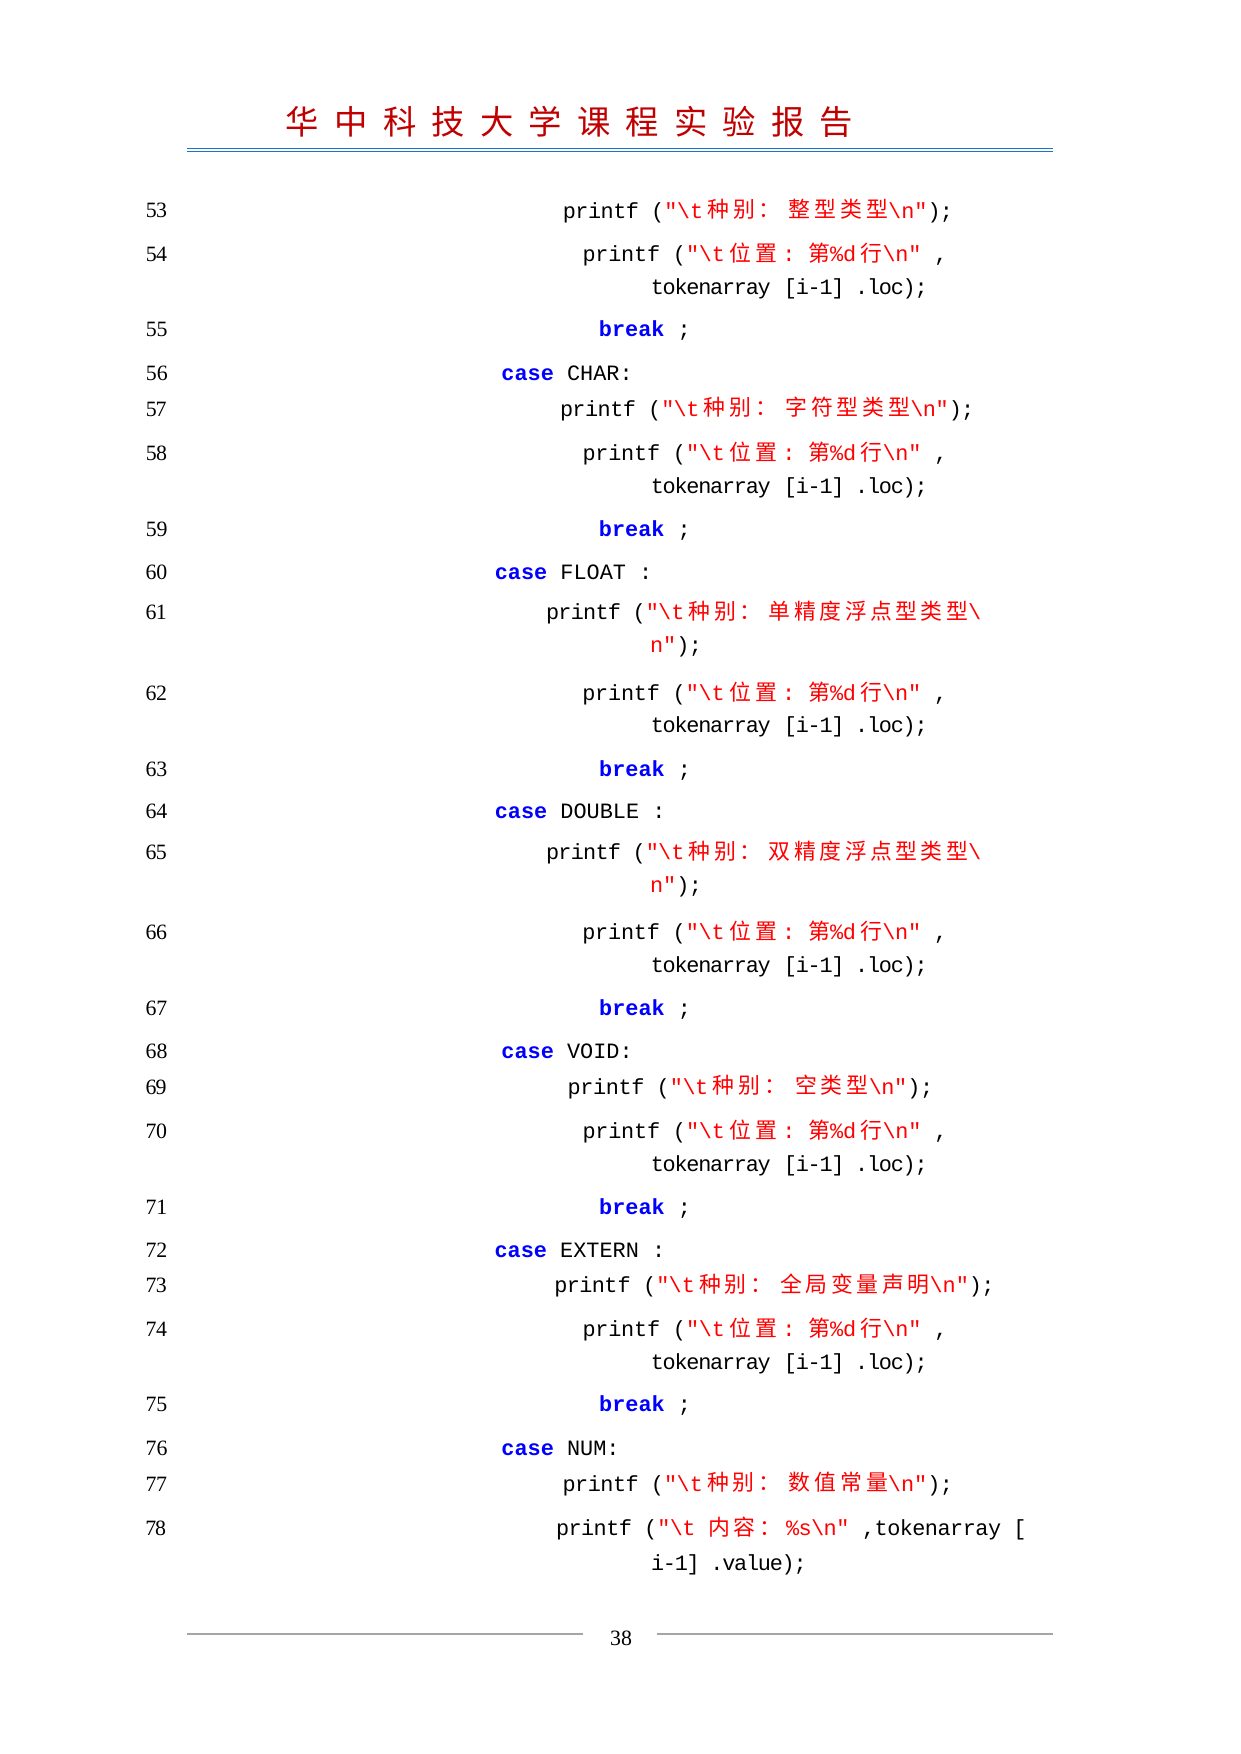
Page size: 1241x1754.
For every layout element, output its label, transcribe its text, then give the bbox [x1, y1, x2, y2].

text 67 break ; [145, 994, 1054, 1024]
text 61 printf ("\t种 别 ： 单 精 度 浮 点 型 类 型\ n"); [145, 594, 1040, 659]
text 57 printf ("\t种 别 ： 字 符 型 类 型\n"); [146, 396, 1054, 425]
text 64 case DOUBLE : [145, 802, 1054, 823]
text 55 break ; [146, 317, 1054, 346]
text 66 printf ("\t位 置 : 第%d行\n" , tokenarray [i-1] .loc); [145, 914, 948, 979]
text 78 printf ("\t 内 容 ： %s\n" ,tokenarray [ i-1] .value); [145, 1510, 1040, 1576]
text 54 printf ("\t位 置 : 第%d行\n" , tokenarray [i-1] .loc); [146, 236, 948, 301]
text 76 case NUM: [145, 1439, 1054, 1460]
text 70 printf ("\t位 置 : 第%d行\n" , tokenarray [i-1] .loc); [145, 1113, 948, 1178]
text 58 printf ("\t位 置 : 第%d行\n" , tokenarray [i-1] .loc); [146, 435, 948, 500]
text 71 break ; [145, 1193, 1054, 1223]
text 72 case EXTERN : [145, 1240, 1054, 1261]
text 59 break ; [146, 515, 1054, 545]
text 69 printf ("\t种 别 ： 空 类 型\n"); [145, 1073, 1054, 1103]
text 56 case CHAR: [146, 364, 1054, 385]
text 65 printf ("\t种 别 ： 双 精 度 浮 点 型 类 型\ n"); [145, 834, 1040, 899]
text 63 break ; [145, 755, 1054, 784]
text 53 printf ("\t种 别 ： 整 型 类 型\n"); [146, 197, 1054, 226]
text 60 case FLOAT : [145, 562, 1054, 583]
text 73 printf ("\t种 别 ： 全 局 变 量 声 明\n"); [145, 1272, 1054, 1301]
text 74 printf ("\t位 置 : 第%d行\n" , tokenarray [i-1] .loc); [145, 1311, 948, 1376]
text 75 break ; [145, 1392, 1054, 1421]
text 77 printf ("\t种 别 ： 数 值 常 量\n"); [145, 1470, 1054, 1499]
text 62 printf ("\t位 置 : 第%d行\n" , tokenarray [i-1] .loc); [145, 674, 948, 739]
text 68 case VOID: [145, 1042, 1054, 1063]
